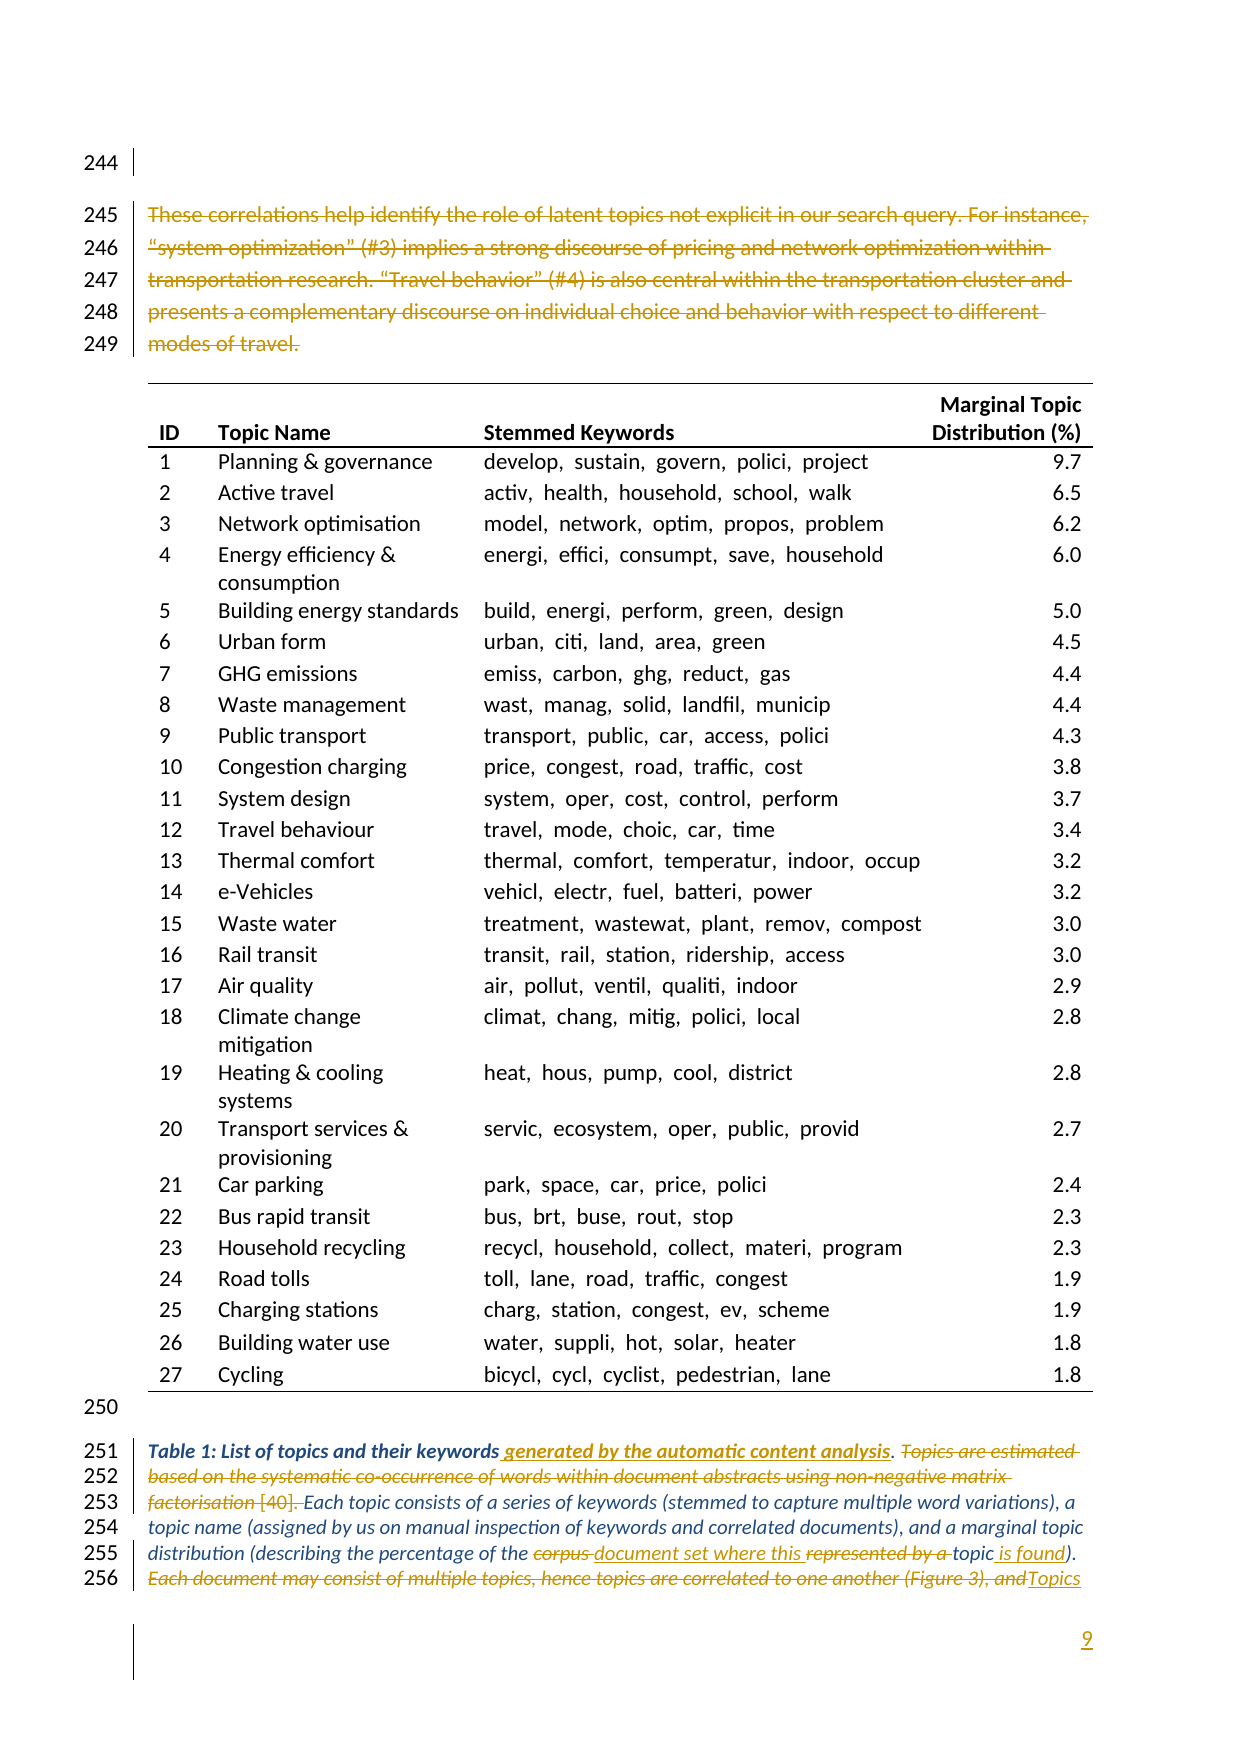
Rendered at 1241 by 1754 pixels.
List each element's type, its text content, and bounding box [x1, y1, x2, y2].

table_cell 1 [148, 448, 207, 478]
table_cell Congestion charging [207, 753, 472, 784]
table_cell 12 [148, 815, 207, 846]
table_cell 3.2 [945, 846, 1093, 877]
table_cell develop, sustain, govern, polici, project [473, 448, 945, 478]
table_cell Cycling [207, 1360, 472, 1391]
table_cell Rail transit [207, 940, 472, 971]
table_cell transport, public, car, access, polici [473, 721, 945, 752]
table_cell 3.0 [945, 909, 1093, 940]
table_cell Active travel [207, 478, 472, 509]
table_cell energi, effici, consumpt, save, household [473, 540, 945, 596]
table_cell water, suppli, hot, solar, heater [473, 1329, 945, 1360]
table_cell 2.9 [945, 971, 1093, 1002]
table_cell 27 [148, 1360, 207, 1391]
table_cell Planning & governance [207, 448, 472, 478]
table_header Stemmed Keywords [473, 384, 916, 446]
table_cell urban, citi, land, area, green [473, 628, 945, 659]
table_cell charg, station, congest, ev, scheme [473, 1296, 945, 1328]
table_cell Heating & cooling systems [207, 1059, 472, 1114]
table_cell 7 [148, 659, 207, 690]
table_cell 1.9 [945, 1264, 1093, 1296]
table_cell transit, rail, station, ridership, access [473, 940, 945, 971]
table_cell wast, manag, solid, landfil, municip [473, 690, 945, 721]
table_cell 11 [148, 784, 207, 815]
table_cell 2.4 [945, 1171, 1093, 1202]
table_cell 6.5 [945, 478, 1093, 509]
table_cell 21 [148, 1171, 207, 1202]
table_cell 10 [148, 753, 207, 784]
table_cell 5 [148, 596, 207, 627]
table_cell e-Vehicles [207, 878, 472, 909]
table_cell 14 [148, 878, 207, 909]
table_cell 3.0 [945, 940, 1093, 971]
table_cell Thermal comfort [207, 846, 472, 877]
table_cell Car parking [207, 1171, 472, 1202]
table_cell 15 [148, 909, 207, 940]
table_cell 2.8 [945, 1003, 1093, 1058]
table_cell 2.3 [945, 1202, 1093, 1233]
table_cell 20 [148, 1115, 207, 1171]
table_cell price, congest, road, traffic, cost [473, 753, 945, 784]
table_cell Network optimisation [207, 509, 472, 540]
table_cell servic, ecosystem, oper, public, provid [473, 1115, 945, 1171]
table_cell 3 [148, 509, 207, 540]
table_cell 23 [148, 1233, 207, 1264]
table_cell vehicl, electr, fuel, batteri, power [473, 878, 945, 909]
table_cell 13 [148, 846, 207, 877]
table_cell 9.7 [945, 448, 1093, 478]
table_cell 22 [148, 1202, 207, 1233]
table_cell 8 [148, 690, 207, 721]
table_cell Travel behaviour [207, 815, 472, 846]
table_cell park, space, car, price, polici [473, 1171, 945, 1202]
table_cell Charging stations [207, 1296, 472, 1328]
table_cell 19 [148, 1059, 207, 1114]
table_header Marginal Topic Distribution (%) [916, 384, 1093, 446]
table_cell 4.4 [945, 690, 1093, 721]
table_cell Public transport [207, 721, 472, 752]
table_cell 1.8 [945, 1360, 1093, 1391]
table_cell 17 [148, 971, 207, 1002]
table_cell activ, health, household, school, walk [473, 478, 945, 509]
table_cell emiss, carbon, ghg, reduct, gas [473, 659, 945, 690]
table_cell Air quality [207, 971, 472, 1002]
table_cell 6 [148, 628, 207, 659]
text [148, 1438, 1093, 1591]
table_cell 9 [148, 721, 207, 752]
table_cell Road tolls [207, 1264, 472, 1296]
table_cell 2.3 [945, 1233, 1093, 1264]
table_cell model, network, optim, propos, problem [473, 509, 945, 540]
table_cell Building energy standards [207, 596, 472, 627]
table_cell travel, mode, choic, car, time [473, 815, 945, 846]
table_cell 18 [148, 1003, 207, 1058]
table_cell 1.9 [945, 1296, 1093, 1328]
table_cell bicycl, cycl, cyclist, pedestrian, lane [473, 1360, 945, 1391]
table_cell Transport services & provisioning [207, 1115, 472, 1171]
table_cell System design [207, 784, 472, 815]
table_cell heat, hous, pump, cool, district [473, 1059, 945, 1114]
table_cell climat, chang, mitig, polici, local [473, 1003, 945, 1058]
table_cell 1.8 [945, 1329, 1093, 1360]
table_cell 3.4 [945, 815, 1093, 846]
table_cell 2.7 [945, 1115, 1093, 1171]
table_cell 4 [148, 540, 207, 596]
table_header Topic Name [207, 384, 472, 446]
table_cell recycl, household, collect, materi, program [473, 1233, 945, 1264]
table_cell 25 [148, 1296, 207, 1328]
table_cell Climate change mitigation [207, 1003, 472, 1058]
table_cell 3.2 [945, 878, 1093, 909]
table_cell air, pollut, ventil, qualiti, indoor [473, 971, 945, 1002]
table_cell bus, brt, buse, rout, stop [473, 1202, 945, 1233]
table_cell 24 [148, 1264, 207, 1296]
table_cell GHG emissions [207, 659, 472, 690]
table_cell thermal, comfort, temperatur, indoor, occup [473, 846, 945, 877]
table_cell 6.2 [945, 509, 1093, 540]
table_cell Urban form [207, 628, 472, 659]
table_header ID [148, 384, 207, 446]
table_cell 3.8 [945, 753, 1093, 784]
table_cell Building water use [207, 1329, 472, 1360]
table_cell 5.0 [945, 596, 1093, 627]
table_cell Waste water [207, 909, 472, 940]
table_cell toll, lane, road, traffic, congest [473, 1264, 945, 1296]
table_cell 2.8 [945, 1059, 1093, 1114]
table_cell Energy efficiency & consumption [207, 540, 472, 596]
table_cell build, energi, perform, green, design [473, 596, 945, 627]
table_cell Bus rapid transit [207, 1202, 472, 1233]
table_cell system, oper, cost, control, perform [473, 784, 945, 815]
table_cell 16 [148, 940, 207, 971]
table_cell 26 [148, 1329, 207, 1360]
table_cell 4.5 [945, 628, 1093, 659]
table_cell 2 [148, 478, 207, 509]
table_cell Household recycling [207, 1233, 472, 1264]
table_cell 4.4 [945, 659, 1093, 690]
table_cell 4.3 [945, 721, 1093, 752]
table_cell 6.0 [945, 540, 1093, 596]
table_cell treatment, wastewat, plant, remov, compost [473, 909, 945, 940]
table_cell 3.7 [945, 784, 1093, 815]
table_cell Waste management [207, 690, 472, 721]
